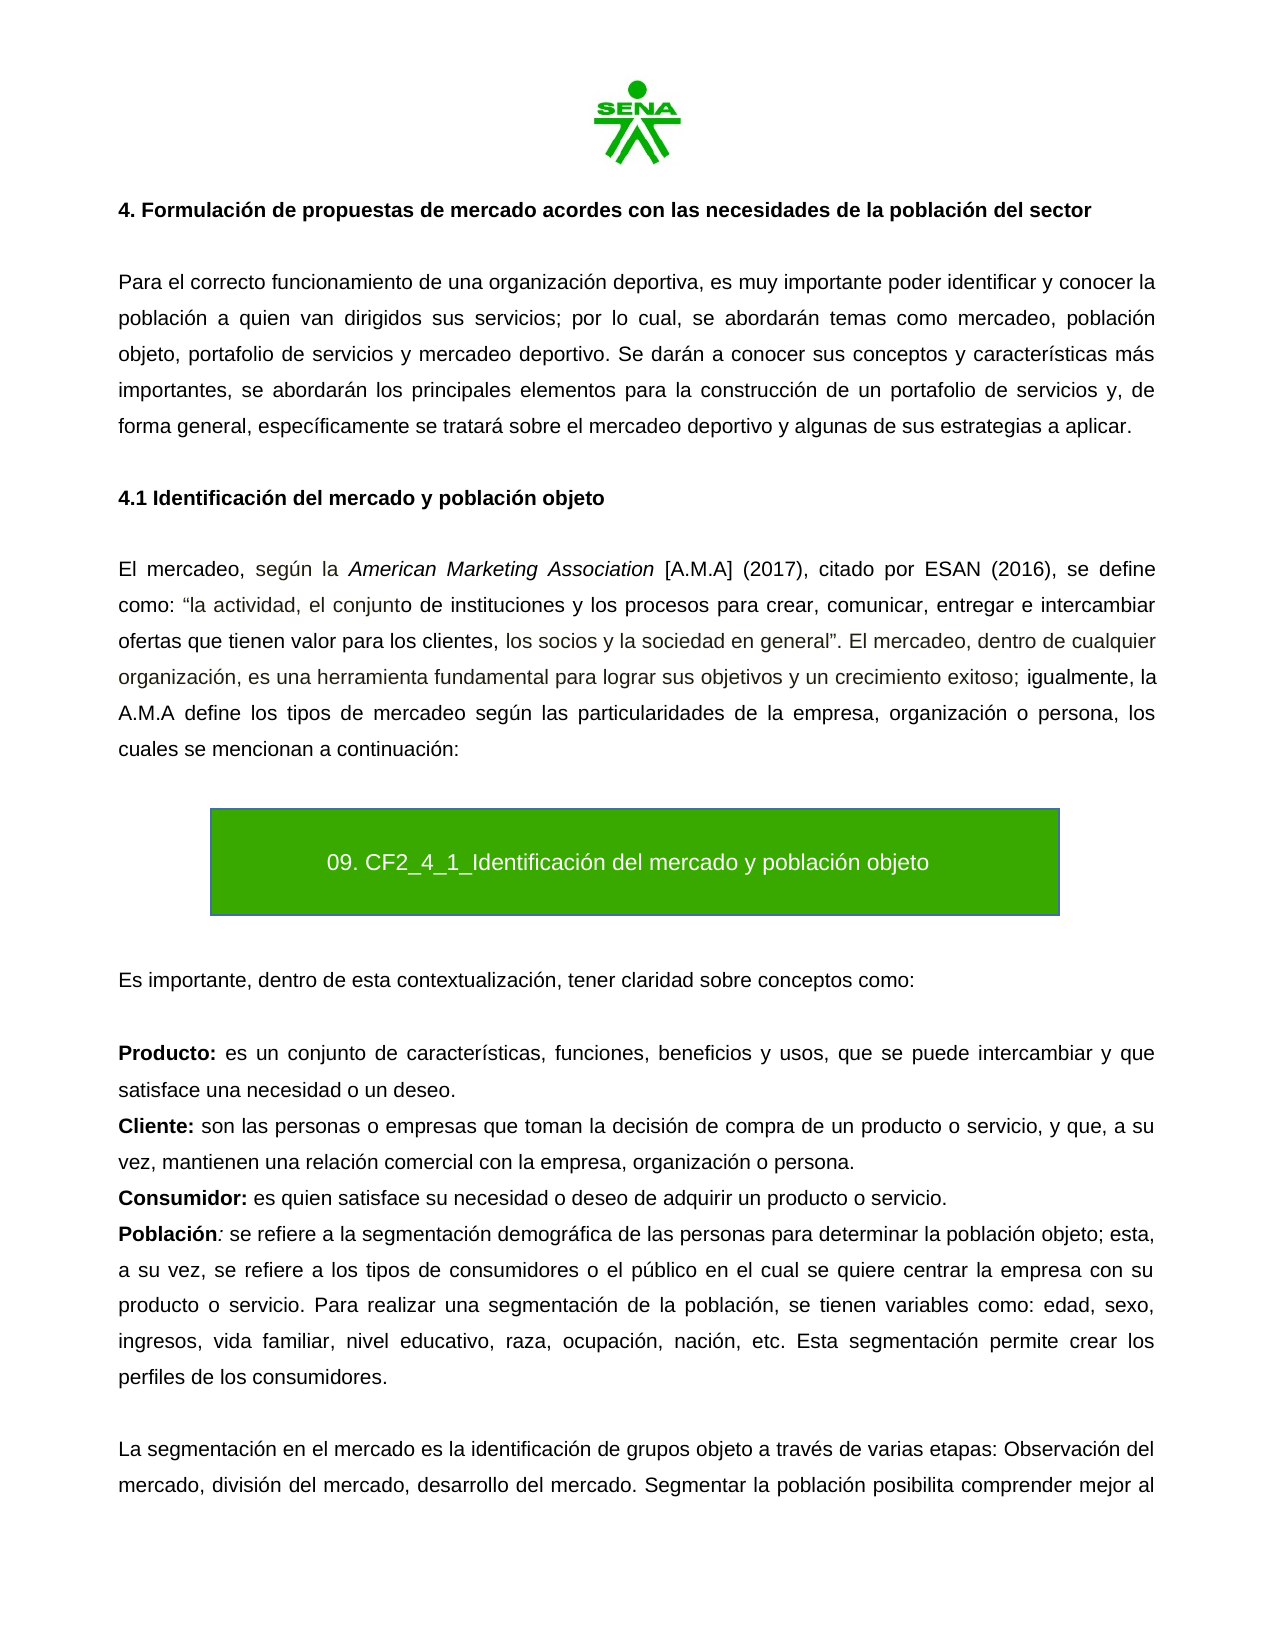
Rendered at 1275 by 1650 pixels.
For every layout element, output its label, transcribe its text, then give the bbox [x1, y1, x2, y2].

picture [588, 75, 687, 172]
text El mercadeo, según la American Marketing Association [A.M.A] (2017), citado por ESAN (2016), se define como: “la actividad, el conjunto de instituciones y los procesos para crear, comunicar, entregar e intercambiar ofertas que tienen valor para los clientes, los socios y la sociedad en general”. El mercadeo, dentro de cualquier organización, es una herramienta fundamental para lograr sus objetivos y un crecimiento exitoso; igualmente, la A.M.A define los tipos de mercadeo según las particularidades de la empresa, organización o persona, los cuales se mencionan a continuación: [118, 557, 1157, 761]
text Población: se refiere a la segmentación demográfica de las personas para determinar la población objeto; esta, a su vez, se refiere a los tipos de consumidores o el público en el cual se quiere centrar la empresa con su producto o servicio. Para realizar una segmentación de la población, se tienen variables como: edad, sexo, ingresos, vida familiar, nivel educativo, raza, ocupación, nación, etc. Esta segmentación permite crear los perfiles de los consumidores. [118, 1221, 1157, 1389]
text Para el correcto funcionamiento de una organización deportiva, es muy importante poder identificar y conocer la población a quien van dirigidos sus servicios; por lo cual, se abordarán temas como mercadeo, población objeto, portafolio de servicios y mercadeo deportivo. Se darán a conocer sus conceptos y características más importantes, se abordarán los principales elementos para la construcción de un portafolio de servicios y, de forma general, específicamente se tratará sobre el mercadeo deportivo y algunas de sus estrategias a aplicar. [118, 270, 1157, 437]
text 4. Formulación de propuestas de mercado acordes con las necesidades de la población del sector [118, 198, 1157, 222]
text 4.1 Identificación del mercado y población objeto [118, 485, 1157, 509]
text Producto: es un conjunto de características, funciones, beneficios y usos, que se puede intercambiar y que satisface una necesidad o un deseo. [118, 1039, 1157, 1102]
text Consumidor: es quien satisface su necesidad o deseo de adquirir un producto o servicio. [118, 1186, 1157, 1209]
text Cliente: son las personas o empresas que toman la decisión de compra de un producto o servicio, y que, a su vez, mantienen una relación comercial con la empresa, organización o persona. [118, 1114, 1157, 1173]
text Es importante, dentro de esta contextualización, tener claridad sobre conceptos como: [118, 967, 1157, 991]
